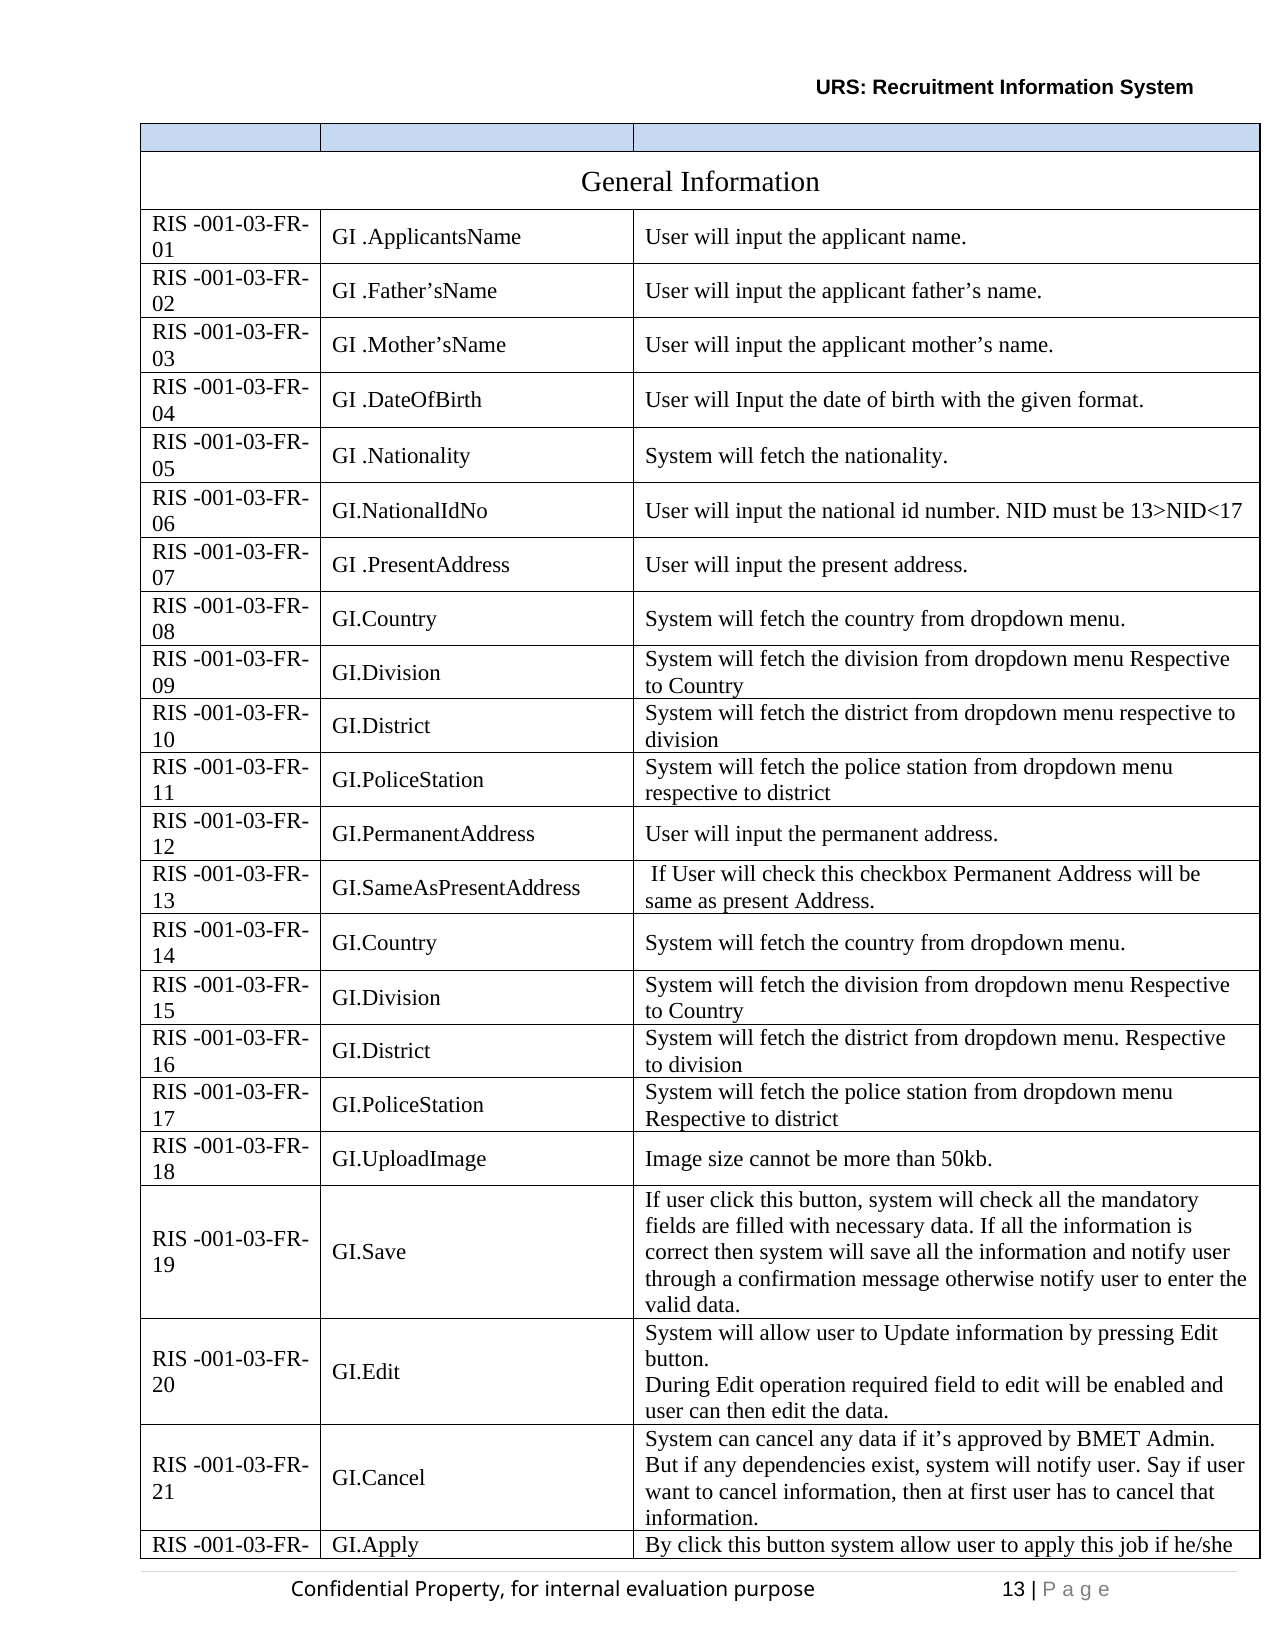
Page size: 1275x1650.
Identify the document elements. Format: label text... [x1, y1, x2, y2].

table_cell RIS -001-03-FR-21 [141, 1425, 320, 1530]
table_cell GI .Nationality [321, 428, 633, 482]
table_cell [141, 124, 320, 151]
table_cell GI.Apply [321, 1531, 633, 1558]
table_cell GI.Country [321, 914, 633, 970]
table_cell System will fetch the police station from dropdown menu respective to district [634, 753, 1259, 806]
table_cell GI .ApplicantsName [321, 210, 633, 263]
table_cell GI.PoliceStation [321, 753, 633, 806]
table_cell RIS -001-03-FR-06 [141, 483, 320, 537]
table_cell If user click this button, system will check all the mandatory fields are filled with necessary data. If all the information is correct then system will save all the information and notify user through a confirmation message otherwise notify user to enter the valid data. [634, 1186, 1259, 1317]
table_cell System will fetch the district from dropdown menu. Respective to division [634, 1025, 1259, 1077]
table_cell RIS -001-03-FR-22 [141, 1531, 320, 1558]
table_cell If User will check this checkbox Permanent Address will be same as present Address. [634, 861, 1259, 913]
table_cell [634, 1531, 1259, 1558]
table_cell GI.Edit [321, 1319, 633, 1424]
table_cell GI.Cancel [321, 1425, 633, 1530]
table_cell System will fetch the country from dropdown menu. [634, 914, 1259, 970]
table_cell GI.NationalIdNo [321, 483, 633, 537]
table_cell User will input the permanent address. [634, 807, 1259, 859]
table_cell System will fetch the division from dropdown menu Respective to Country [634, 646, 1259, 698]
table_cell RIS -001-03-FR-15 [141, 971, 320, 1023]
table_cell RIS -001-03-FR-20 [141, 1319, 320, 1424]
table_cell RIS -001-03-FR-12 [141, 807, 320, 859]
table_cell GI .Mother’sName [321, 318, 633, 372]
table_cell GI .PresentAddress [321, 538, 633, 591]
table_cell User will input the national id number. NID must be 13>NID<17 [634, 483, 1259, 537]
table_cell RIS -001-03-FR-08 [141, 592, 320, 644]
table_cell RIS -001-03-FR-04 [141, 373, 320, 427]
table_cell System can cancel any data if it’s approved by BMET Admin. But if any dependencies exist, system will notify user. Say if user want to cancel information, then at first user has to cancel that information. [634, 1425, 1259, 1530]
table_cell GI .Father’sName [321, 264, 633, 317]
table_cell User will input the present address. [634, 538, 1259, 591]
table_cell GI.District [321, 699, 633, 752]
table_cell System will fetch the division from dropdown menu Respective to Country [634, 971, 1259, 1023]
table_cell RIS -001-03-FR-02 [141, 264, 320, 317]
table_cell GI.District [321, 1025, 633, 1077]
table_cell General Information [141, 152, 1259, 209]
table_cell [634, 124, 1259, 151]
table_cell User will input the applicant father’s name. [634, 264, 1259, 317]
table_cell Image size cannot be more than 50kb. [634, 1132, 1259, 1185]
table_cell RIS -001-03-FR-09 [141, 646, 320, 698]
table_cell RIS -001-03-FR-16 [141, 1025, 320, 1077]
table_cell RIS -001-03-FR-14 [141, 914, 320, 970]
table_cell GI .DateOfBirth [321, 373, 633, 427]
table_cell RIS -001-03-FR-10 [141, 699, 320, 752]
table_cell RIS -001-03-FR-13 [141, 861, 320, 913]
table_cell RIS -001-03-FR-05 [141, 428, 320, 482]
table_cell System will fetch the district from dropdown menu respective to division [634, 699, 1259, 752]
table_cell User will input the applicant name. [634, 210, 1259, 263]
table_cell [321, 124, 633, 151]
table_cell System will fetch the nationality. [634, 428, 1259, 482]
table_cell GI.Division [321, 646, 633, 698]
table_cell RIS -001-03-FR-19 [141, 1186, 320, 1317]
table_cell System will allow user to Update information by pressing Edit button. During Edit operation required field to edit will be enabled and user can then edit the data. [634, 1319, 1259, 1424]
table_cell GI.Country [321, 592, 633, 644]
table_cell System will fetch the country from dropdown menu. [634, 592, 1259, 644]
table_cell GI.PoliceStation [321, 1078, 633, 1131]
table_cell GI.SameAsPresentAddress [321, 861, 633, 913]
table_cell GI.PermanentAddress [321, 807, 633, 859]
table_cell GI.Save [321, 1186, 633, 1317]
table_cell RIS -001-03-FR-07 [141, 538, 320, 591]
table_cell RIS -001-03-FR-01 [141, 210, 320, 263]
table_cell System will fetch the police station from dropdown menu Respective to district [634, 1078, 1259, 1131]
table_cell GI.Division [321, 971, 633, 1023]
table_cell User will input the applicant mother’s name. [634, 318, 1259, 372]
table_cell RIS -001-03-FR-17 [141, 1078, 320, 1131]
table_cell RIS -001-03-FR-11 [141, 753, 320, 806]
table_cell User will Input the date of birth with the given format. [634, 373, 1259, 427]
table_cell RIS -001-03-FR-18 [141, 1132, 320, 1185]
table_cell GI.UploadImage [321, 1132, 633, 1185]
table_cell RIS -001-03-FR-03 [141, 318, 320, 372]
